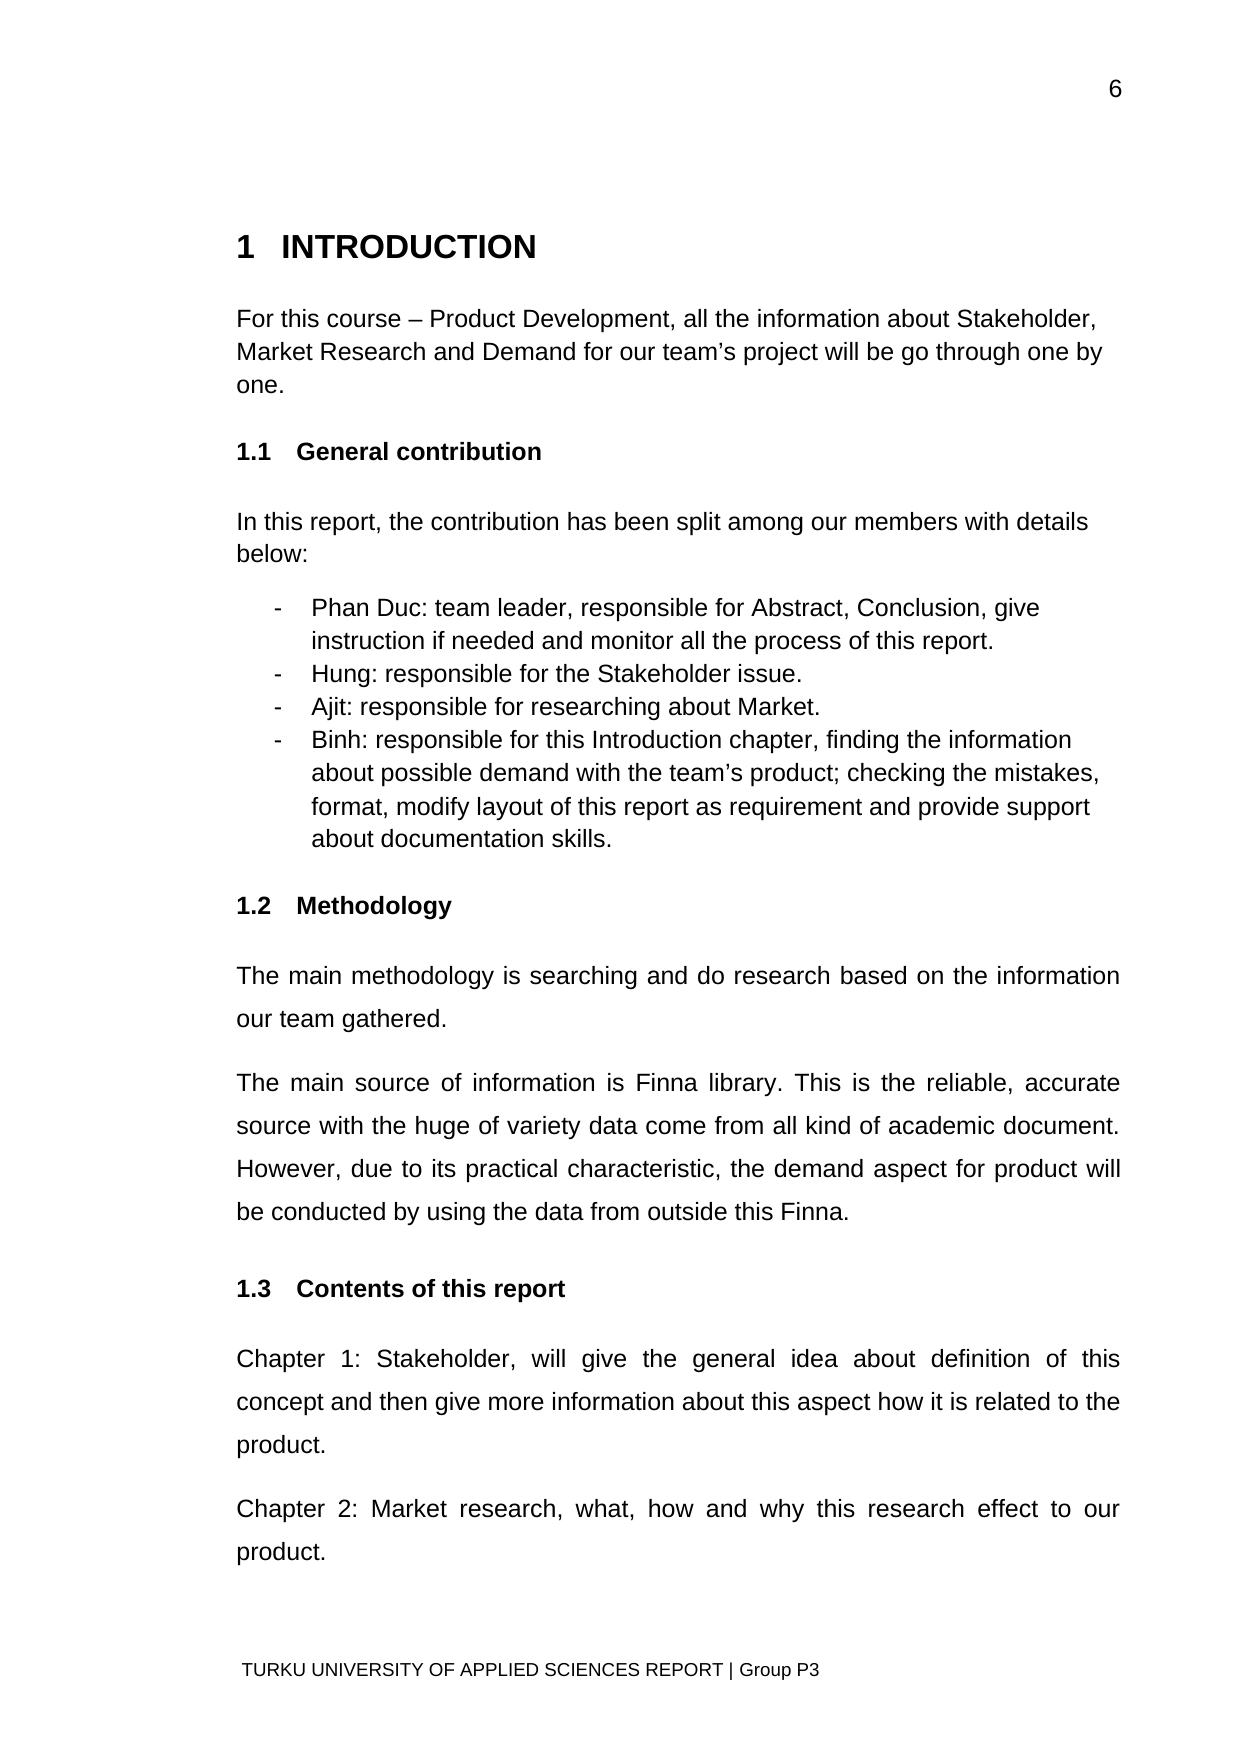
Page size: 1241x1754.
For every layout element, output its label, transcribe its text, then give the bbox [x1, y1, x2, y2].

subtitle Methodology [236, 891, 1122, 919]
list Hung: responsible for the Stakeholder issue. [274, 659, 1122, 688]
subtitle General contribution [236, 436, 1122, 465]
text The main methodology is searching and do research based on the information our team gathered. [236, 961, 1122, 1033]
list Binh: responsible for this Introduction chapter, finding the information about possible demand with the team’s product; checking the mistakes, format, modify layout of this report as requirement and provide support about documentation skills. [274, 725, 1122, 853]
text The main source of information is Finna library. This is the reliable, accurate source with the huge of variety data come from all kind of academic document. However, due to its practical characteristic, the demand aspect for product will be conducted by using the data from outside this Finna. [236, 1068, 1122, 1226]
text Chapter 1: Stakeholder, will give the general idea about definition of this concept and then give more information about this aspect how it is related to the product. [236, 1344, 1122, 1459]
list Ajit: responsible for researching about Market. [274, 692, 1122, 721]
subtitle Contents of this report [236, 1274, 1122, 1302]
text In this report, the contribution has been split among our members with details below: [236, 506, 1122, 568]
text Chapter 2: Market research, what, how and why this research effect to our product. [236, 1494, 1122, 1566]
text For this course – Product Development, all the information about Stakeholder, Market Research and Demand for our team’s project will be go through one by one. [236, 304, 1122, 399]
subtitle INTRODUCTION [236, 227, 1122, 266]
list Phan Duc: team leader, responsible for Abstract, Conclusion, give instruction if needed and monitor all the process of this report. [274, 593, 1122, 655]
